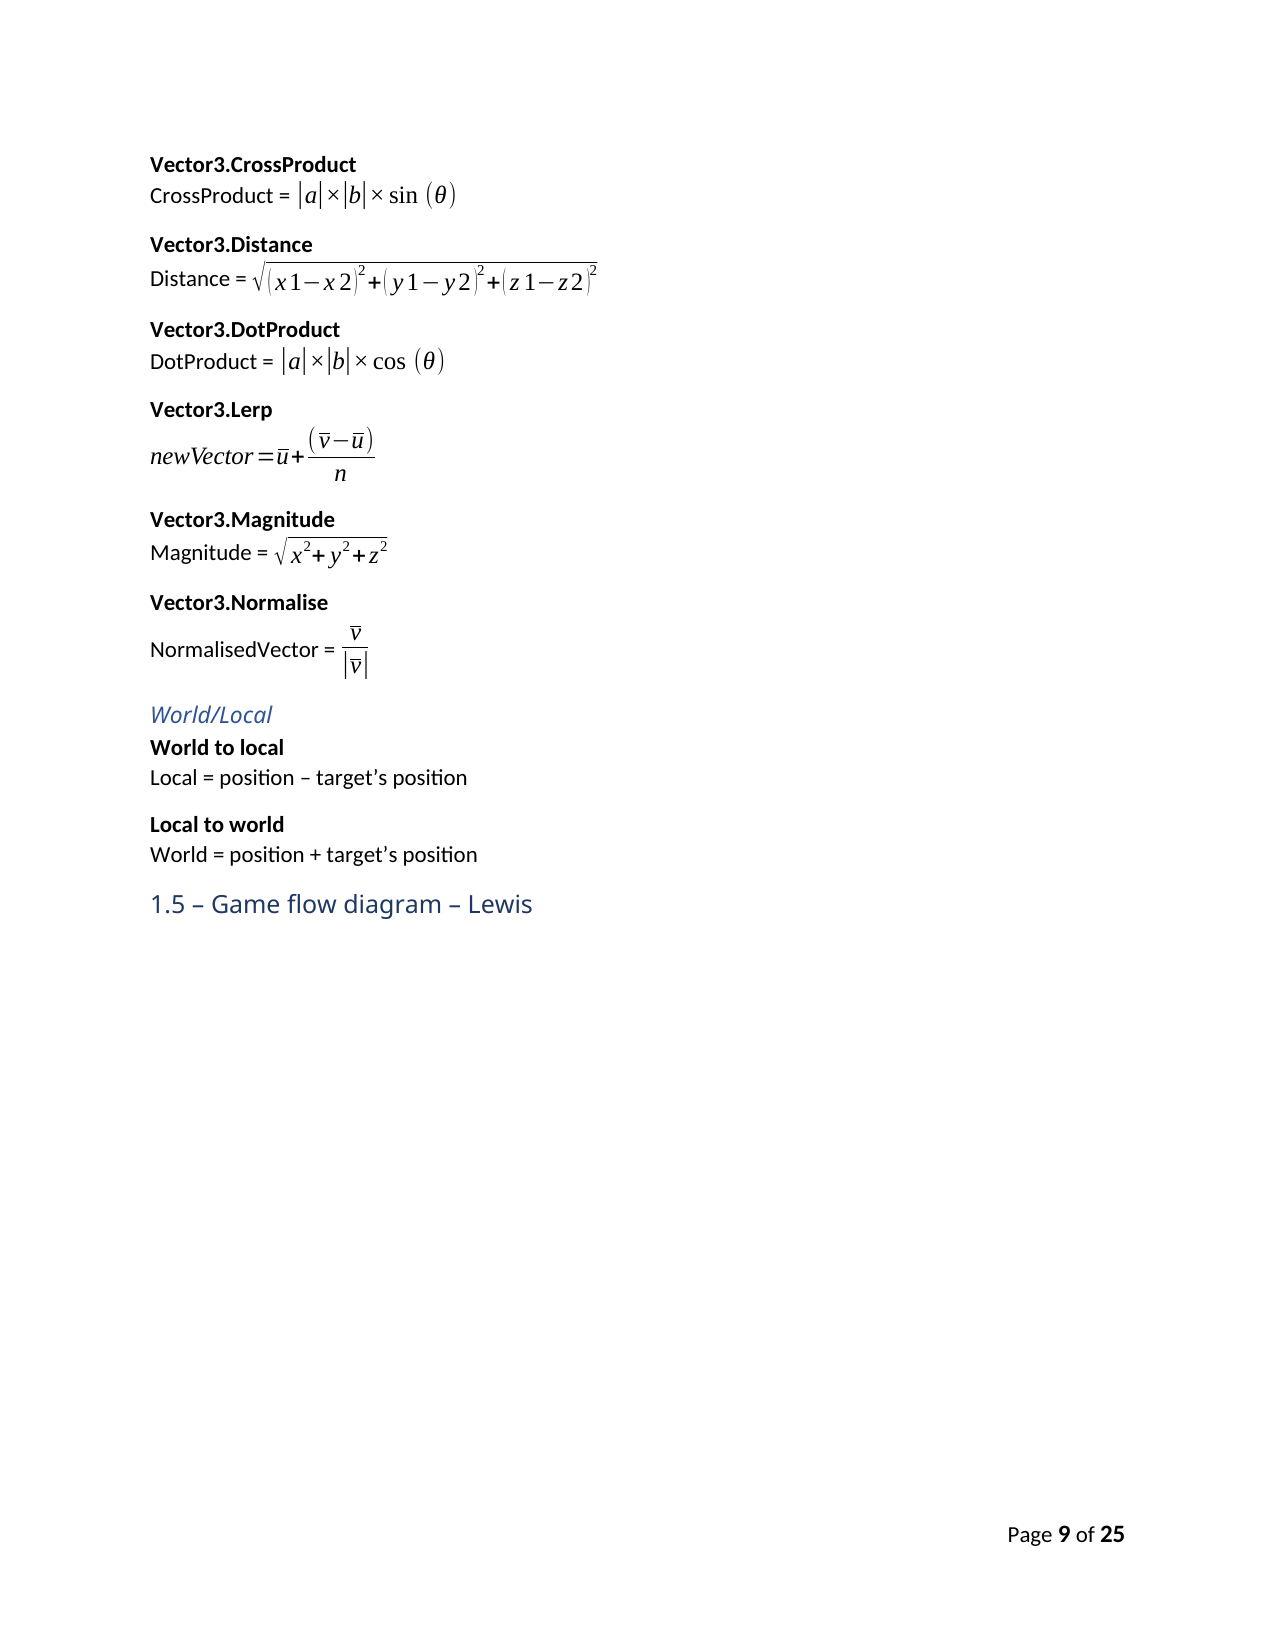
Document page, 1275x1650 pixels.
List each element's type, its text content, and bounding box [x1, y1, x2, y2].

text Vector3.Magnitude Magnitude = [150, 506, 1125, 569]
text Vector3.CrossProduct CrossProduct = [150, 150, 1125, 211]
text Local to world World = position + target’s position [150, 810, 1125, 868]
text Vector3.DotProduct DotProduct = [150, 315, 1125, 376]
text Vector3.Normalise NormalisedVector = [150, 588, 1125, 680]
subtitle World/Local [150, 699, 1125, 730]
text Vector3.Lerp [150, 395, 1125, 487]
text World to local Local = position – target’s position [150, 733, 1125, 791]
subtitle 1.5 – Game flow diagram – Lewis [150, 887, 1125, 921]
text Vector3.Distance Distance = [150, 230, 1125, 296]
